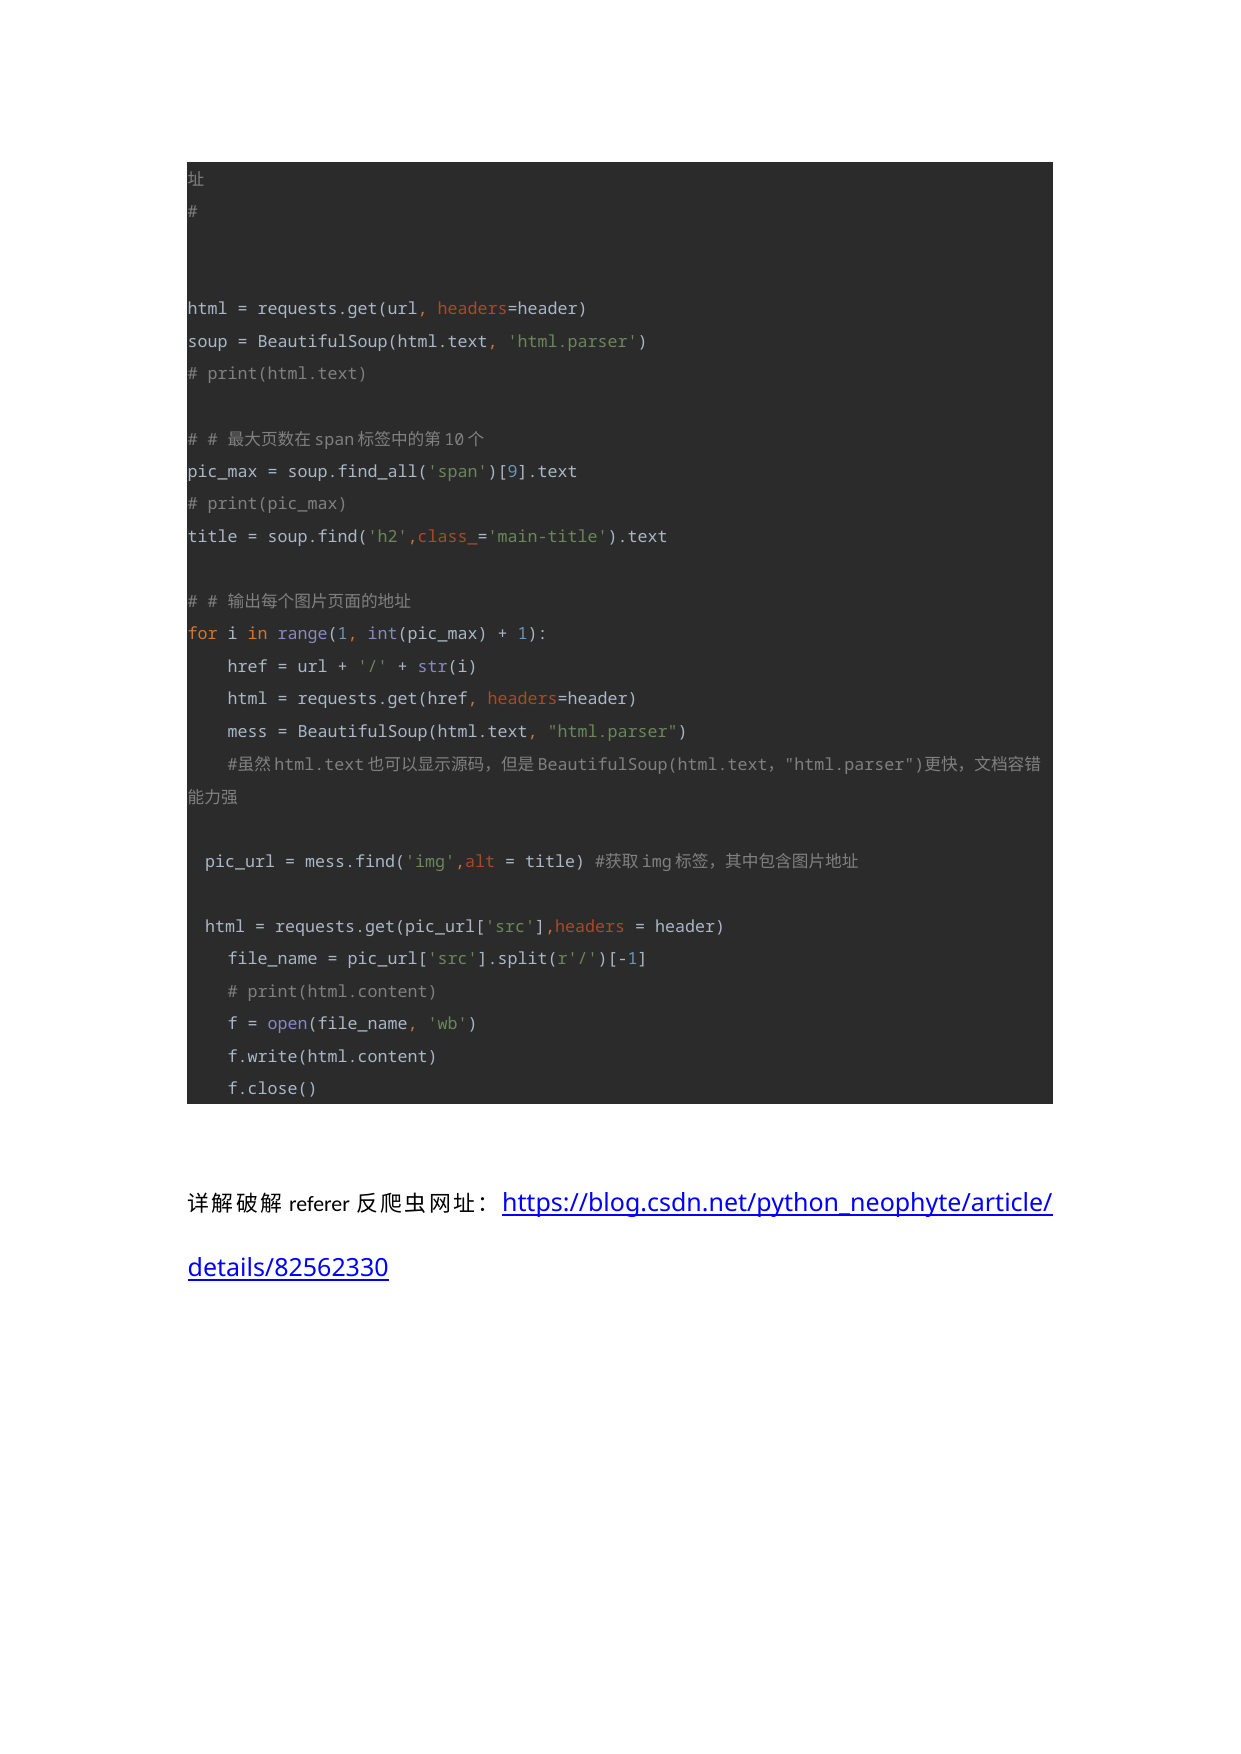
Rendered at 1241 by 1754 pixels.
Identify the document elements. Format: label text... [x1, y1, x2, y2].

text 详解破解referer反爬虫网址：https://blog.csdn.net/python_neophyte/article/details/82562330 [187, 1169, 1053, 1299]
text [187, 162, 1053, 1104]
